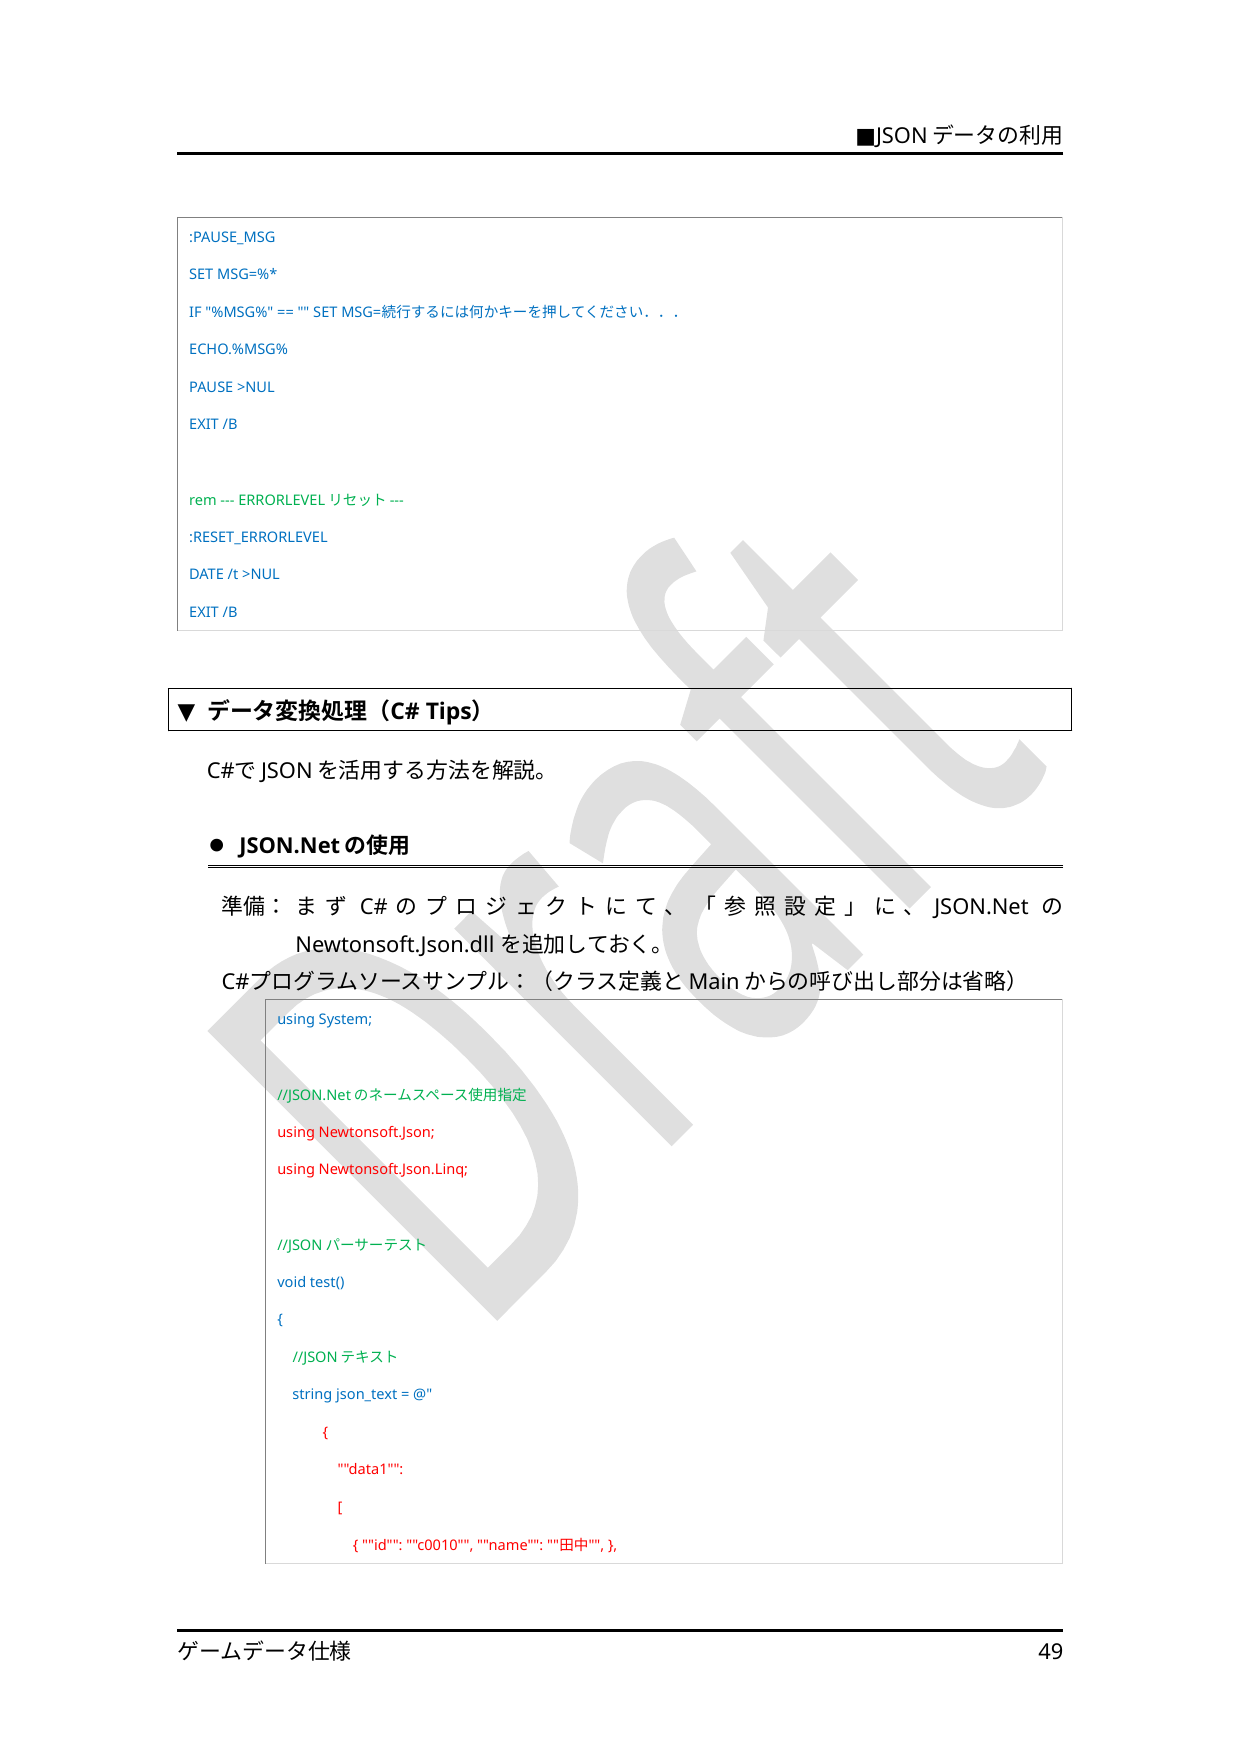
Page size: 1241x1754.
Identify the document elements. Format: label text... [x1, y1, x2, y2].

text C#でJSONを活用する方法を解説。 [177, 750, 1063, 788]
text 準備： まずC#のプロジェクトにて、「参照設定」に、JSON.NetのNewtonsoft.Json.dll を追加しておく。 [221, 887, 1063, 962]
text C#プログラムソースサンプル：（クラス定義とMainからの呼び出し部分は省略） [221, 962, 1063, 999]
subtitle JSON.Netの使用 [208, 825, 1063, 865]
subtitle データ変換処理（C# Tips） [169, 689, 1071, 730]
